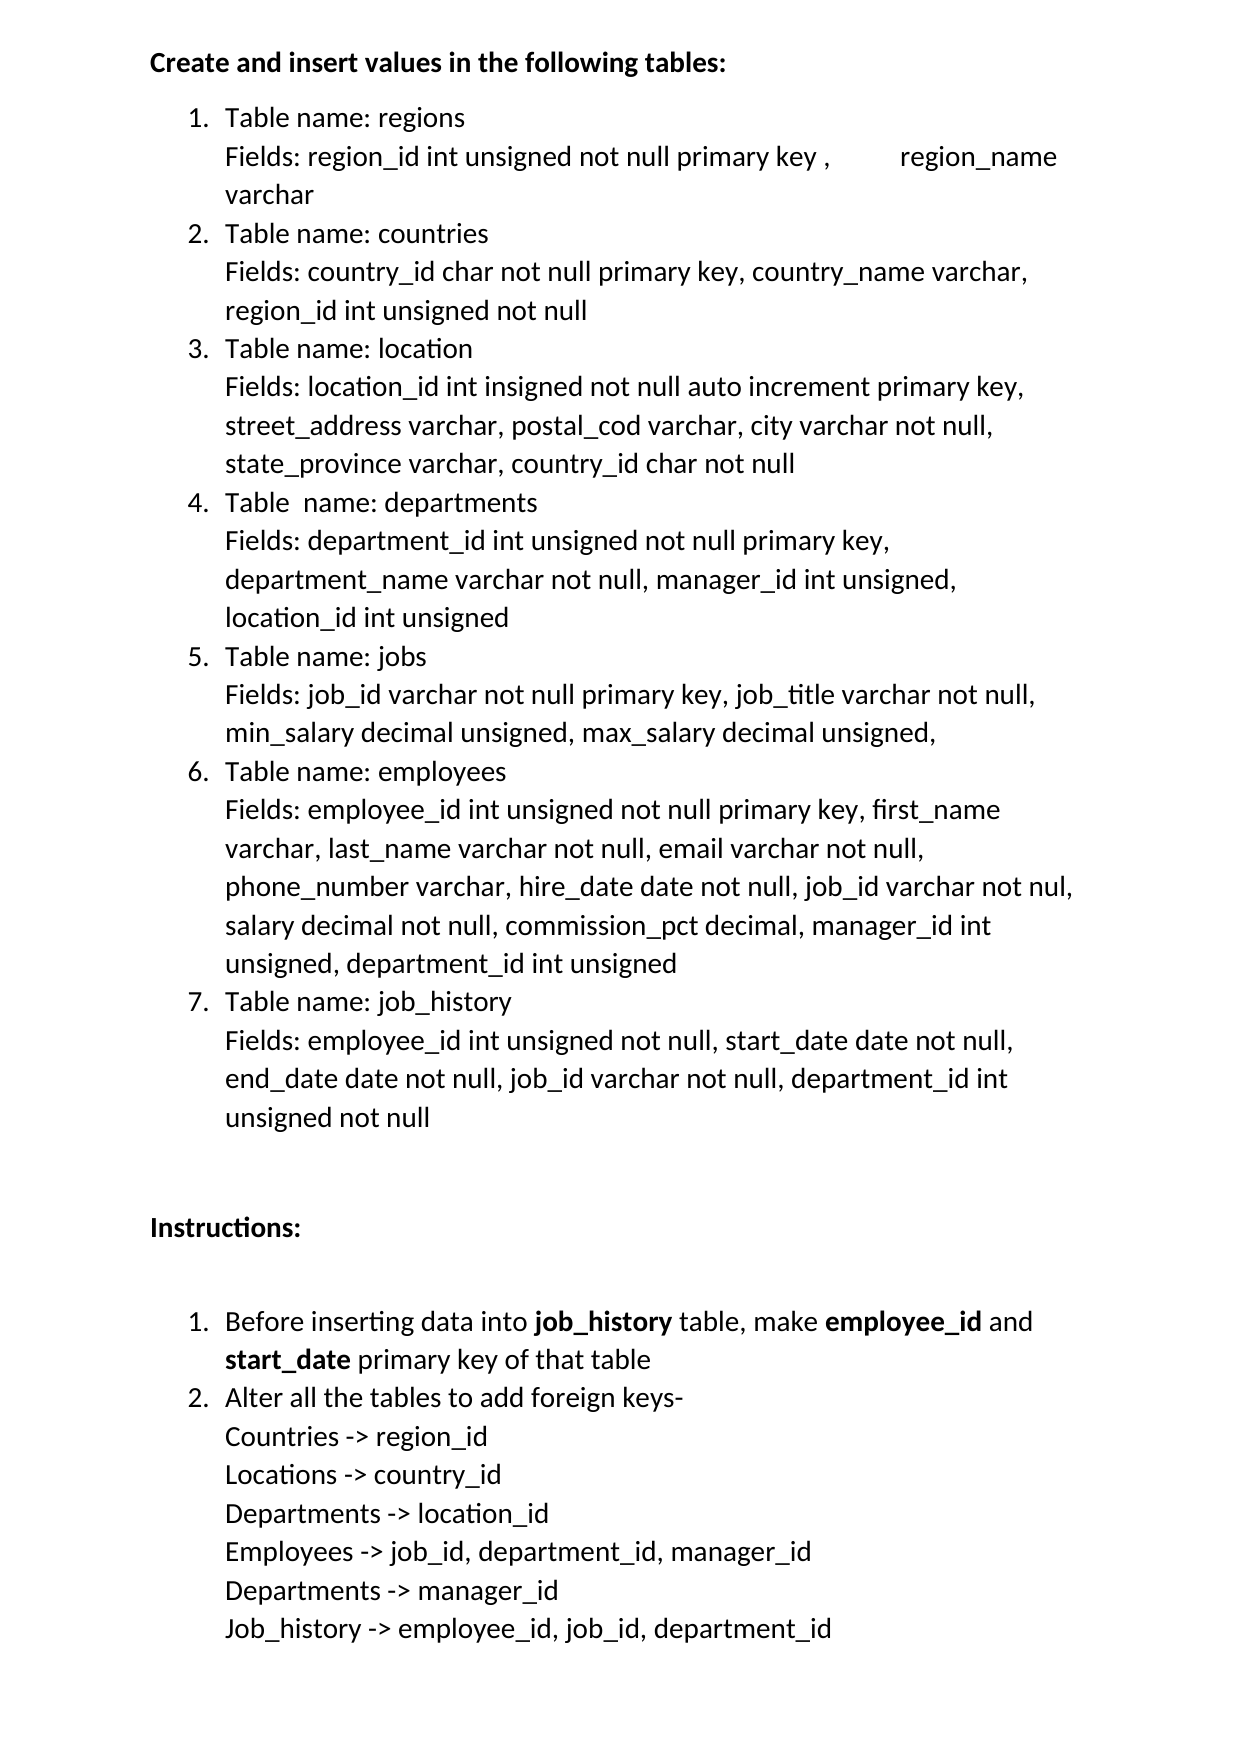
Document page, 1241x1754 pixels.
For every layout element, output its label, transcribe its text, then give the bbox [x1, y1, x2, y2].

list Table name: countries [187, 215, 1090, 250]
list Departments -> manager_id [225, 1572, 1090, 1607]
list Table name: job_history [187, 983, 1090, 1019]
list Fields: location_id int insigned not null auto increment primary key, street_address varchar, postal_cod varchar, city varchar not null, state_province varchar, country_id char not null [225, 368, 1090, 481]
list Fields: job_id varchar not null primary key, job_title varchar not null, min_salary decimal unsigned, max_salary decimal unsigned, [225, 676, 1090, 750]
text Instructions: [150, 1209, 1090, 1245]
list Before inserting data into job_history table, make employee_id and start_date primary key of that table [187, 1303, 1090, 1377]
list Table name: departments [187, 484, 1090, 519]
list Fields: country_id char not null primary key, country_name varchar, region_id int unsigned not null [225, 253, 1090, 327]
list Alter all the tables to add foreign keys- [187, 1379, 1090, 1415]
list Departments -> location_id [225, 1495, 1090, 1530]
list Fields: department_id int unsigned not null primary key, department_name varchar not null, manager_id int unsigned, location_id int unsigned [225, 522, 1090, 635]
list Fields: employee_id int unsigned not null primary key, first_name varchar, last_name varchar not null, email varchar not null, phone_number varchar, hire_date date not null, job_id varchar not nul, salary decimal not null, commission_pct decimal, manager_id int unsigned, department_id int unsigned [225, 791, 1090, 981]
text Create and insert values in the following tables: [150, 44, 1090, 80]
list Fields: employee_id int unsigned not null, start_date date not null, end_date date not null, job_id varchar not null, department_id int unsigned not null [225, 1022, 1090, 1134]
list Table name: location [187, 330, 1090, 366]
list Table name: employees [187, 753, 1090, 788]
list Employees -> job_id, department_id, manager_id [225, 1533, 1090, 1569]
list Table name: regions [187, 99, 1090, 135]
list Job_history -> employee_id, job_id, department_id [225, 1610, 1090, 1646]
list Fields: region_id int unsigned not null primary key , region_name varchar [225, 138, 1090, 212]
list Table name: jobs [187, 638, 1090, 673]
list Locations -> country_id [225, 1456, 1090, 1492]
list Countries -> region_id [225, 1418, 1090, 1453]
